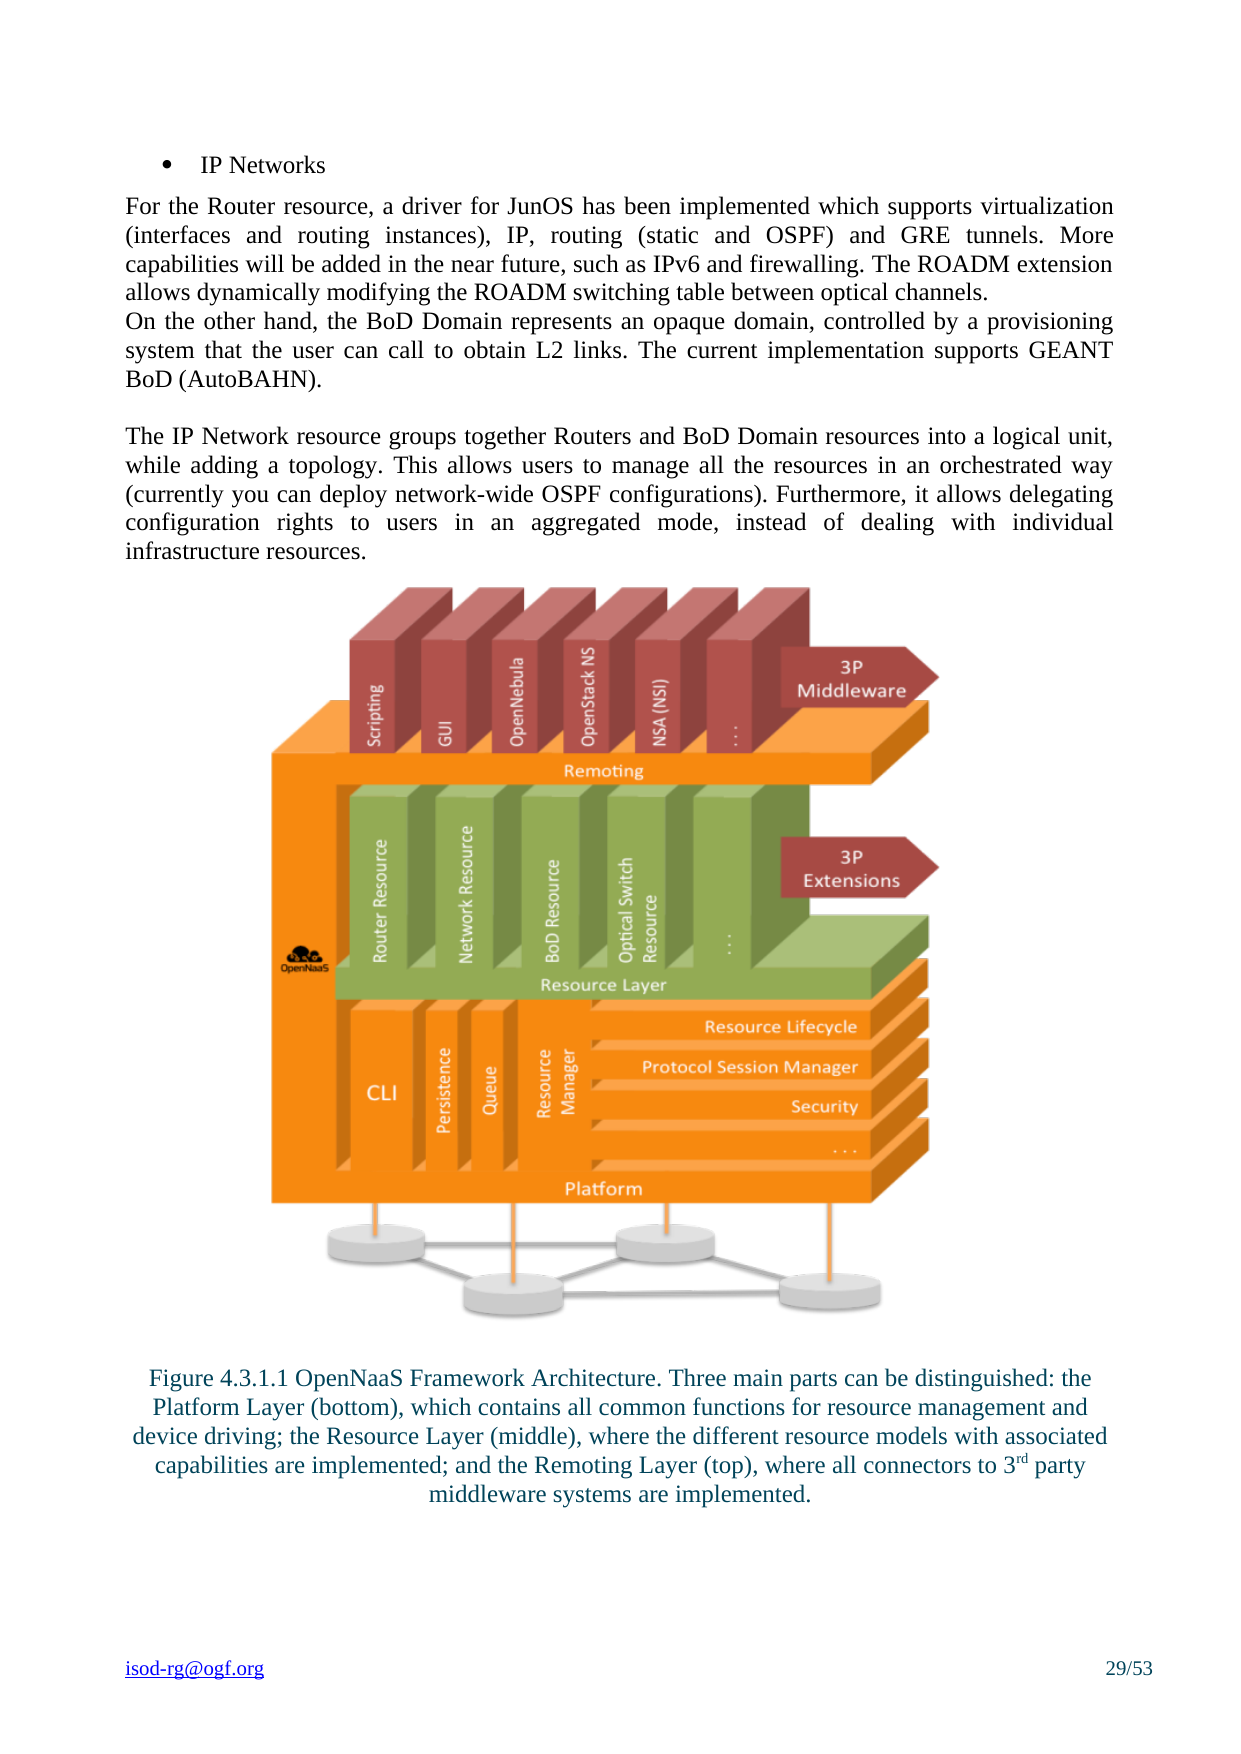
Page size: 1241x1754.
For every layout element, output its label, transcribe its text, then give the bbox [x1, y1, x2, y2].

text For the Router resource, a driver for JunOS has been implemented which supports virtualization (interfaces and routing instances), IP, routing (static and OSPF) and GRE tunnels. More capabilities will be added in the near future, such as IPv6 and firewalling. The ROADM extension allows dynamically modifying the ROADM switching table between optical channels. [125, 191, 1115, 306]
picture [271, 586, 970, 1325]
text On the other hand, the BoD Domain represents an opaque domain, controlled by a provisioning system that the user can call to obtain L2 links. The current implementation supports GEANT BoD (AutoBAHN). [125, 306, 1115, 392]
picture [848, 1456, 852, 1473]
picture [361, 1370, 366, 1380]
text Figure 4.3.1.1 OpenNaaS Framework Architecture. Three main parts can be distinguished: the Platform Layer (bottom), which contains all common functions for resource management and device driving; the Resource Layer (middle), where the different resource models with associated capabilities are implemented; and the Remoting Layer (top), where all connectors to 3rd party middleware systems are implemented. [125, 1362, 1115, 1508]
picture [1022, 1453, 1027, 1463]
text The IP Network resource groups together Routers and BoD Domain resources into a logical unit, while adding a topology. This allows users to manage all the resources in an orchestrated way (currently you can deploy network-wide OSPF configurations). Furthermore, it allows delegating configuration rights to users in an aggregated mode, instead of dealing with individual infrastructure resources. [125, 421, 1115, 565]
picture [1126, 1661, 1132, 1675]
picture [218, 1456, 222, 1473]
list IP Networks [163, 150, 1115, 179]
